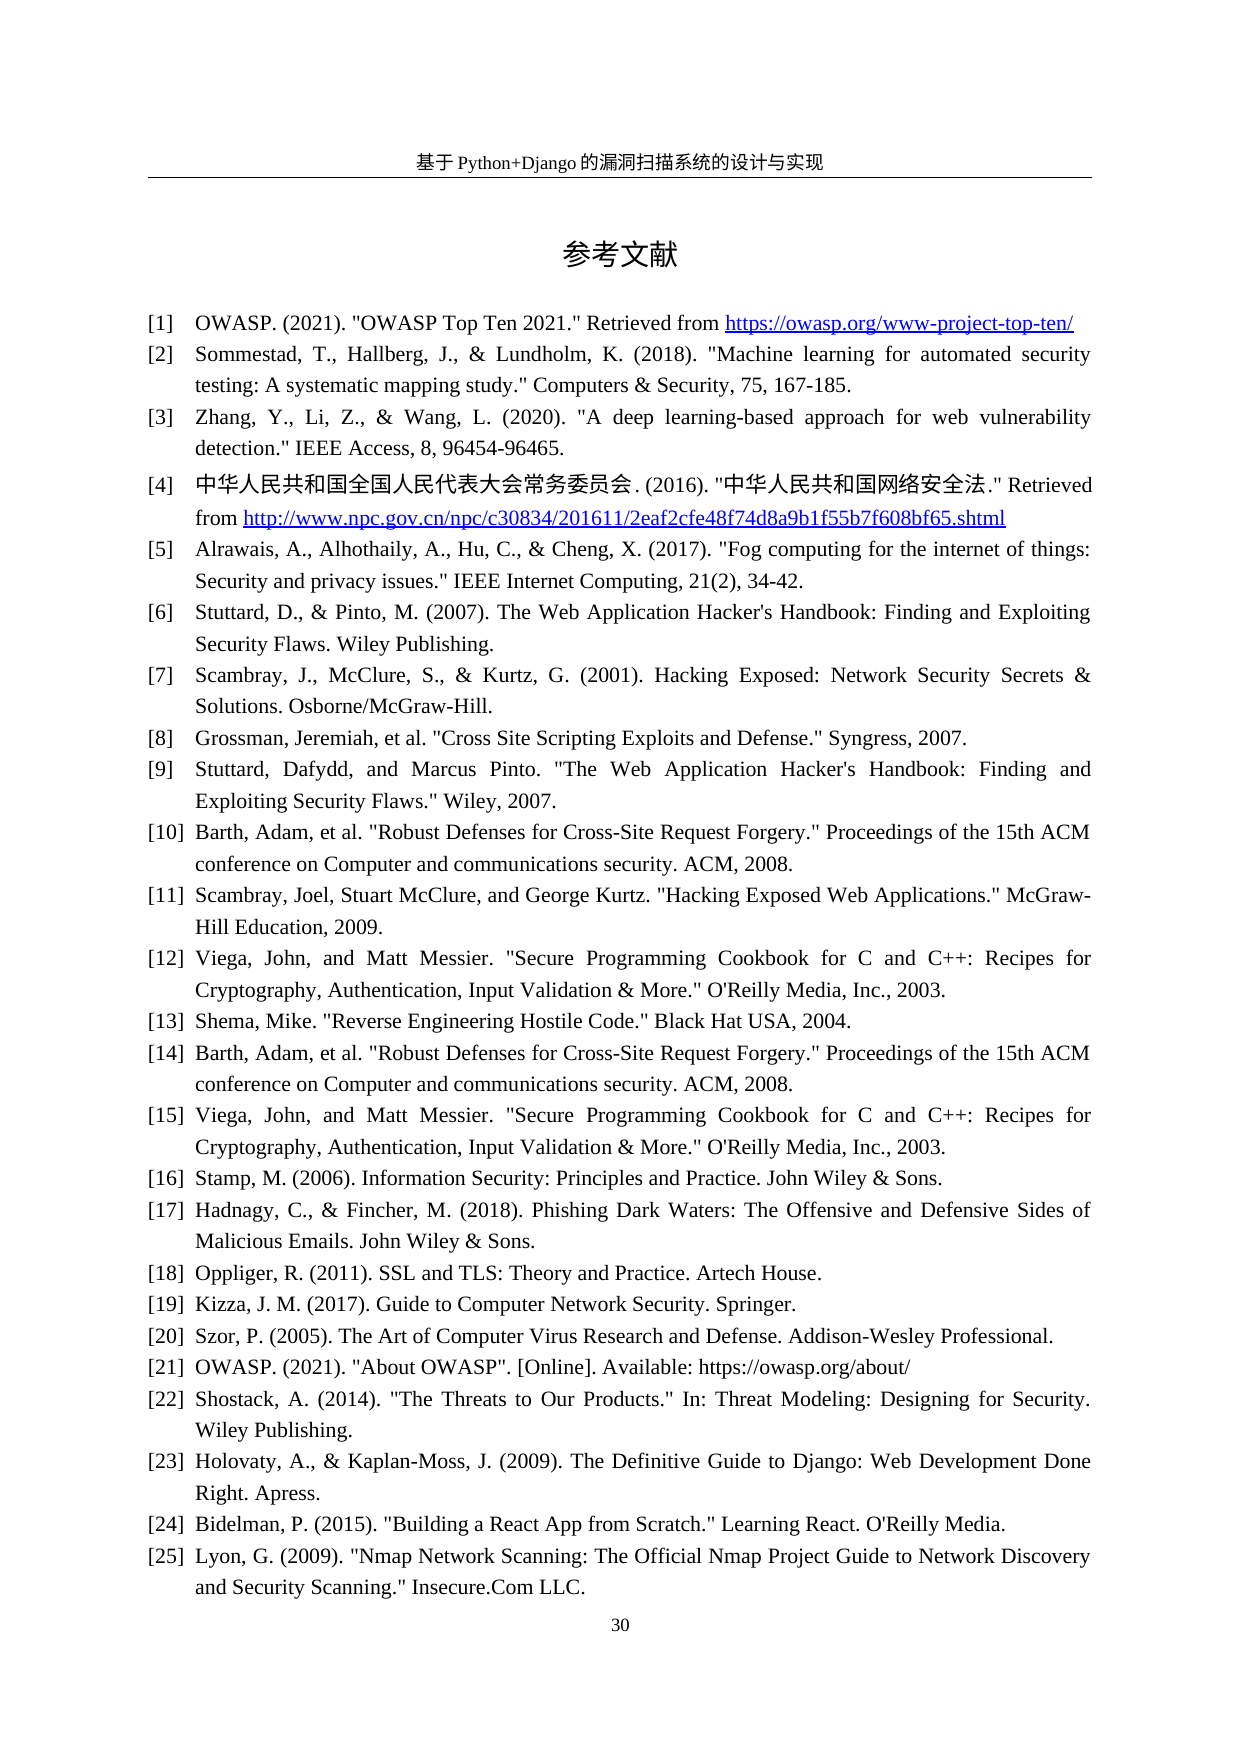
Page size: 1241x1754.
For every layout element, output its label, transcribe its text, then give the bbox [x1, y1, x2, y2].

text Alrawais, A., Alhothaily, A., Hu, C., & Cheng, X. (2017). "Fog computing for the internet of things: Security and privacy issues." IEEE Internet Computing, 21(2), 34-42. [148, 536, 1092, 593]
text Stuttard, Dafydd, and Marcus Pinto. "The Web Application Hacker's Handbook: Finding and Exploiting Security Flaws." Wiley, 2007. [148, 756, 1092, 813]
text Viega, John, and Matt Messier. "Secure Programming Cookbook for C and C++: Recipes for Cryptography, Authentication, Input Validation & More." O'Reilly Media, Inc., 2003. [148, 1102, 1092, 1159]
text Scambray, Joel, Stuart McClure, and George Kurtz. "Hacking Exposed Web Applications." McGraw-Hill Education, 2009. [148, 882, 1092, 939]
text Holovaty, A., & Kaplan-Moss, J. (2009). The Definitive Guide to Django: Web Development Done Right. Apress. [148, 1448, 1092, 1505]
text Stamp, M. (2006). Information Security: Principles and Practice. John Wiley & Sons. [148, 1165, 1092, 1191]
text Barth, Adam, et al. "Robust Defenses for Cross-Site Request Forgery." Proceedings of the 15th ACM conference on Computer and communications security. ACM, 2008. [148, 1039, 1092, 1096]
text Shostack, A. (2014). "The Threats to Our Products." In: Threat Modeling: Designing for Security. Wiley Publishing. [148, 1386, 1092, 1442]
text Shema, Mike. "Reverse Engineering Hostile Code." Black Hat USA, 2004. [148, 1008, 1092, 1033]
text Sommestad, T., Hallberg, J., & Lundholm, K. (2018). "Machine learning for automated security testing: A systematic mapping study." Computers & Security, 75, 167-185. [148, 341, 1092, 398]
text OWASP. (2021). "OWASP Top Ten 2021." Retrieved from https://owasp.org/www-project-top-ten/ [148, 309, 1092, 335]
text Barth, Adam, et al. "Robust Defenses for Cross-Site Request Forgery." Proceedings of the 15th ACM conference on Computer and communications security. ACM, 2008. [148, 819, 1092, 876]
text Hadnagy, C., & Fincher, M. (2018). Phishing Dark Waters: The Offensive and Defensive Sides of Malicious Emails. John Wiley & Sons. [148, 1197, 1092, 1253]
text Lyon, G. (2009). "Nmap Network Scanning: The Official Nmap Project Guide to Network Discovery and Security Scanning." Insecure.Com LLC. [148, 1543, 1092, 1599]
text Oppliger, R. (2011). SSL and TLS: Theory and Practice. Artech House. [148, 1260, 1092, 1285]
text 中华人民共和国全国人民代表大会常务委员会. (2016). "中华人民共和国网络安全法." Retrieved from http://www.npc.gov.cn/npc/c30834/201611/2eaf2cfe48f74d8a9b1f55b7f608bf65.shtml [148, 467, 1092, 530]
text Viega, John, and Matt Messier. "Secure Programming Cookbook for C and C++: Recipes for Cryptography, Authentication, Input Validation & More." O'Reilly Media, Inc., 2003. [148, 945, 1092, 1002]
text OWASP. (2021). "About OWASP". [Online]. Available: https://owasp.org/about/ [148, 1354, 1092, 1379]
text 参考文献 [148, 232, 1092, 274]
text Grossman, Jeremiah, et al. "Cross Site Scripting Exploits and Defense." Syngress, 2007. [148, 725, 1092, 750]
text Scambray, J., McClure, S., & Kurtz, G. (2001). Hacking Exposed: Network Security Secrets & Solutions. Osborne/McGraw-Hill. [148, 662, 1092, 719]
text Szor, P. (2005). The Art of Computer Virus Research and Defense. Addison-Wesley Professional. [148, 1323, 1092, 1348]
text Zhang, Y., Li, Z., & Wang, L. (2020). "A deep learning-based approach for web vulnerability detection." IEEE Access, 8, 96454-96465. [148, 404, 1092, 461]
text Bidelman, P. (2015). "Building a React App from Scratch." Learning React. O'Reilly Media. [148, 1511, 1092, 1537]
text Kizza, J. M. (2017). Guide to Computer Network Security. Springer. [148, 1291, 1092, 1316]
text Stuttard, D., & Pinto, M. (2007). The Web Application Hacker's Handbook: Finding and Exploiting Security Flaws. Wiley Publishing. [148, 599, 1092, 656]
